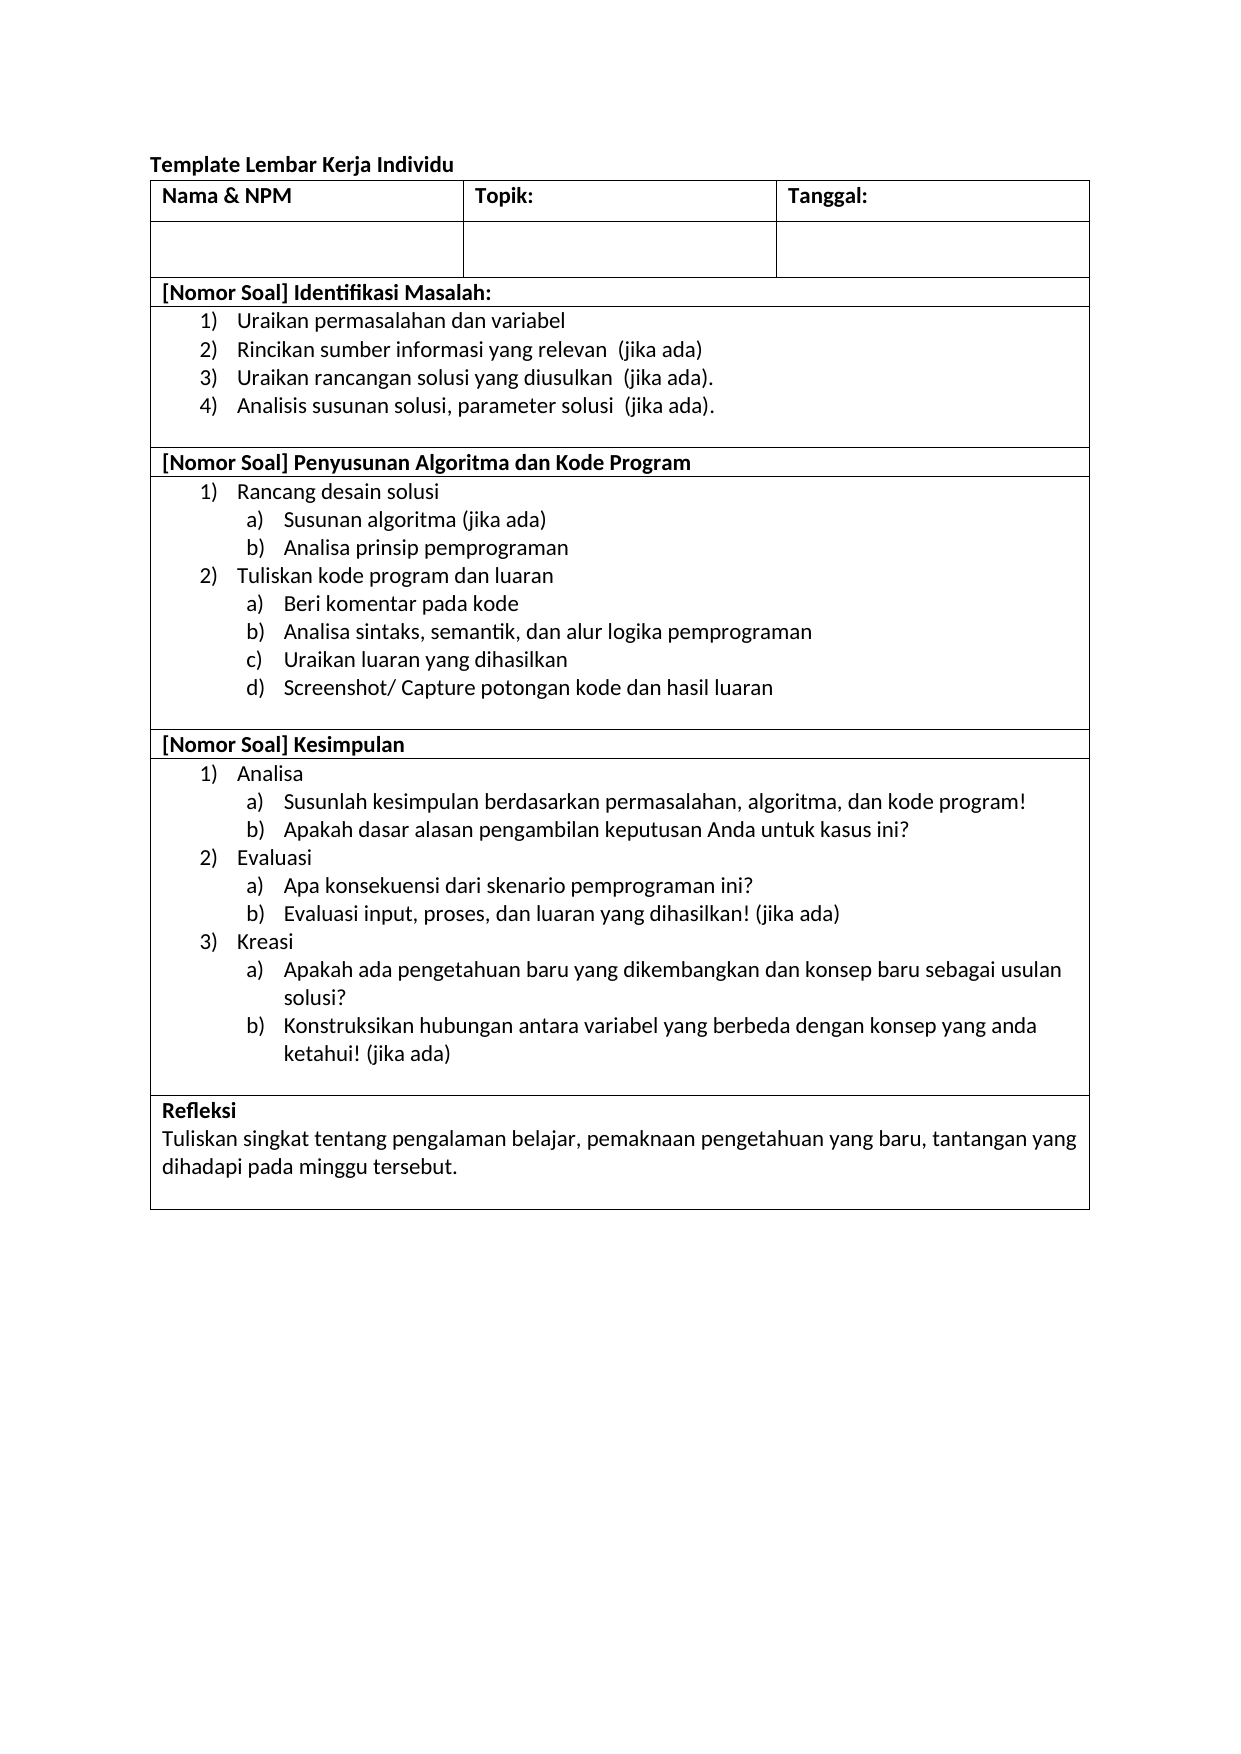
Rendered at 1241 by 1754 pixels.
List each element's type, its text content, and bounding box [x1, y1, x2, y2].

table_cell Refleksi Tuliskan singkat tentang pengalaman belajar, pemaknaan pengetahuan yang baru, tantangan yang dihadapi pada minggu tersebut. [151, 1096, 1089, 1208]
table_cell [Nomor Soal] Penyusunan Algoritma dan Kode Program [151, 448, 1089, 476]
table_cell [Nomor Soal] Kesimpulan [151, 730, 1089, 758]
table_cell [464, 222, 776, 277]
text Template Lembar Kerja Individu [150, 150, 1090, 178]
table_cell [151, 222, 463, 277]
table_cell Uraikan permasalahan dan variabel Rincikan sumber informasi yang relevan (jika ada) Uraikan rancangan solusi yang diusulkan (jika ada). Analisis susunan solusi, parameter solusi (jika ada). [151, 307, 1089, 447]
table_header Topik: [464, 181, 776, 221]
table_cell [Nomor Soal] Identifikasi Masalah: [151, 278, 1089, 306]
table_cell Rancang desain solusi Susunan algoritma (jika ada) Analisa prinsip pemprograman Tuliskan kode program dan luaran Beri komentar pada kode Analisa sintaks, semantik, dan alur logika pemprograman Uraikan luaran yang dihasilkan Screenshot/ Capture potongan kode dan hasil luaran [151, 477, 1089, 729]
table_header Nama & NPM [151, 181, 463, 221]
table_cell [777, 222, 1089, 277]
table_header Tanggal: [777, 181, 1089, 221]
table_cell Analisa Susunlah kesimpulan berdasarkan permasalahan, algoritma, dan kode program! Apakah dasar alasan pengambilan keputusan Anda untuk kasus ini? Evaluasi Apa konsekuensi dari skenario pemprograman ini? Evaluasi input, proses, dan luaran yang dihasilkan! (jika ada) Kreasi Apakah ada pengetahuan baru yang dikembangkan dan konsep baru sebagai usulan solusi? Konstruksikan hubungan antara variabel yang berbeda dengan konsep yang anda ketahui! (jika ada) [151, 759, 1089, 1095]
